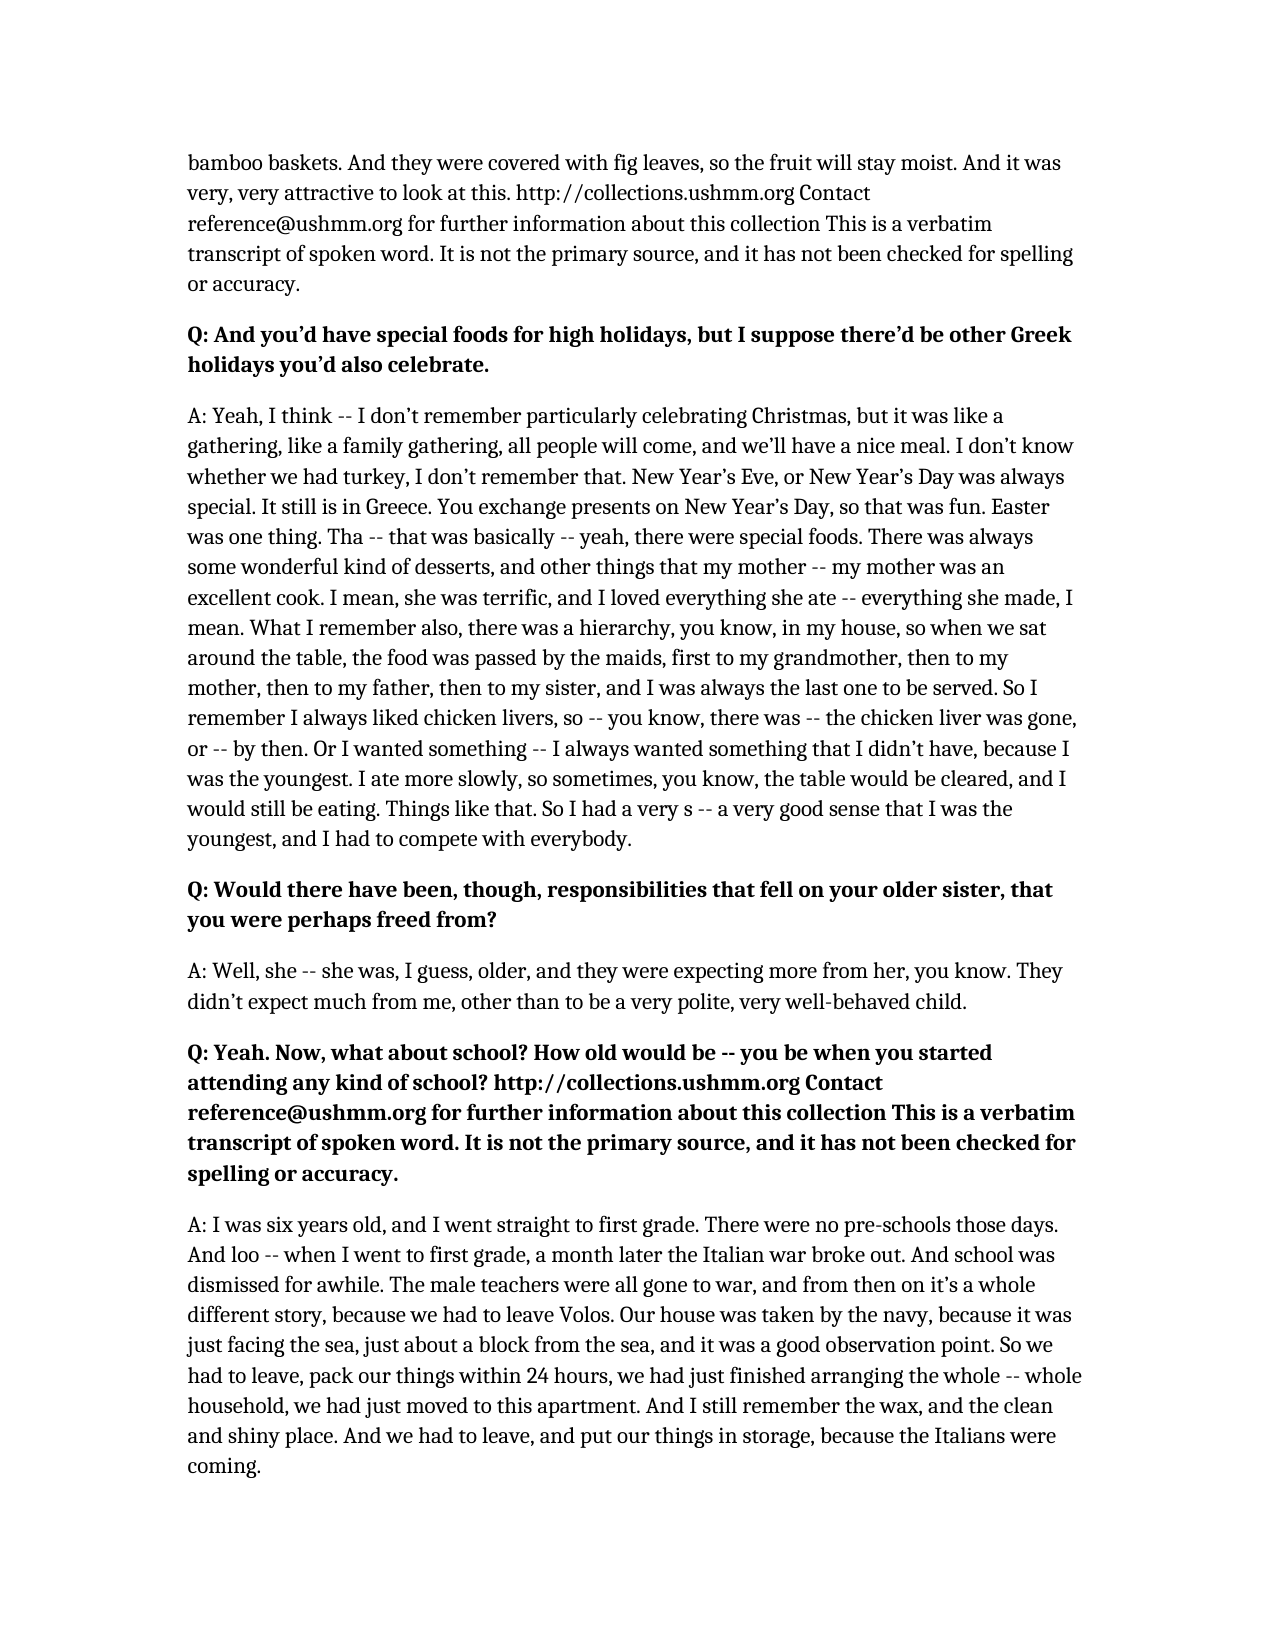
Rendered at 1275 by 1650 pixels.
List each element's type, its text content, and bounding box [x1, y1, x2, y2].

text A: Well, she -- she was, I guess, older, and they were expecting more from her, you know. They didn’t expect much from me, other than to be a very polite, very well-behaved child. [187, 958, 1087, 1015]
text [187, 150, 1087, 297]
text A: I was six years old, and I went straight to first grade. There were no pre-schools those days. And loo -- when I went to first grade, a month later the Italian war broke out. And school was dismissed for awhile. The male teachers were all gone to war, and from then on it’s a whole different story, because we had to leave Volos. Our house was taken by the navy, because it was just facing the sea, just about a block from the sea, and it was a good observation point. So we had to leave, pack our things within 24 hours, we had just finished arranging the whole -- whole household, we had just moved to this apartment. And I still remember the wax, and the clean and shiny place. And we had to leave, and put our things in storage, because the Italians were coming. [187, 1211, 1087, 1479]
text Q: Would there have been, though, responsibilities that fell on your older sister, that you were perhaps freed from? [187, 877, 1087, 934]
text A: Yeah, I think -- I don’t remember particularly celebrating Christmas, but it was like a gathering, like a family gathering, all people will come, and we’ll have a nice meal. I don’t know whether we had turkey, I don’t remember that. New Year’s Eve, or New Year’s Day was always special. It still is in Greece. You exchange presents on New Year’s Day, so that was fun. Easter was one thing. Tha -- that was basically -- yeah, there were special foods. There was always some wonderful kind of desserts, and other things that my mother -- my mother was an excellent cook. I mean, she was terrific, and I loved everything she ate -- everything she made, I mean. What I remember also, there was a hierarchy, you know, in my house, so when we sat around the table, the food was passed by the maids, first to my grandmother, then to my mother, then to my father, then to my sister, and I was always the last one to be served. So I remember I always liked chicken livers, so -- you know, there was -- the chicken liver was gone, or -- by then. Or I wanted something -- I always wanted something that I didn’t have, because I was the youngest. I ate more slowly, so sometimes, you know, the table would be cleared, and I would still be eating. Things like that. So I had a very s -- a very good sense that I was the youngest, and I had to compete with everybody. [187, 403, 1087, 852]
text Q: And you’d have special foods for high holidays, but I suppose there’d be other Greek holidays you’d also celebrate. [187, 322, 1087, 378]
text Q: Yeah. Now, what about school? How old would be -- you be when you started attending any kind of school? http://collections.ushmm.org Contact reference@ushmm.org for further information about this collection This is a verbatim transcript of spoken word. It is not the primary source, and it has not been checked for spelling or accuracy. [187, 1039, 1087, 1187]
